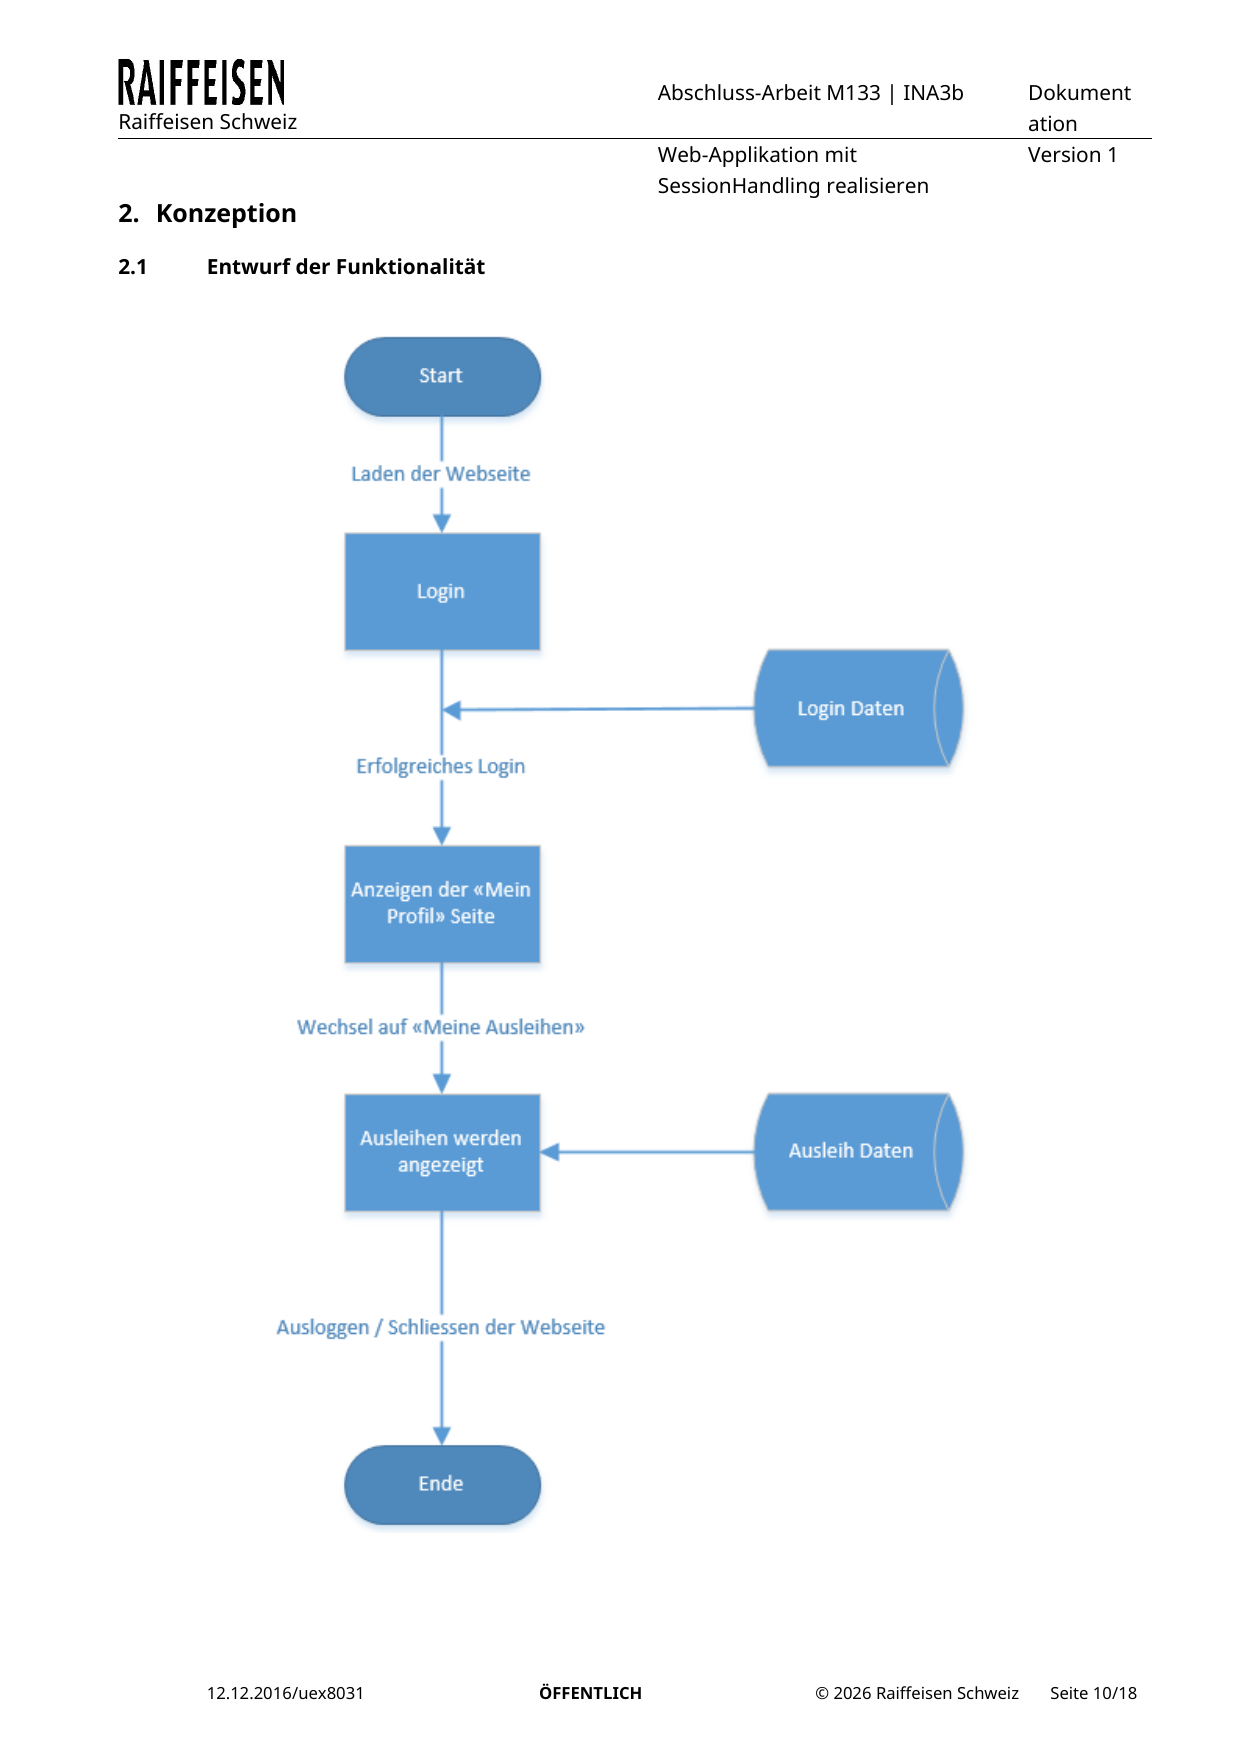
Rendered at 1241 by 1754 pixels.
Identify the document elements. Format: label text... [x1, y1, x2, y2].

subtitle Entwurf der Funktionalität [118, 252, 1152, 281]
picture [207, 317, 1035, 1533]
picture [118, 58, 284, 105]
subtitle Konzeption [118, 196, 1152, 230]
